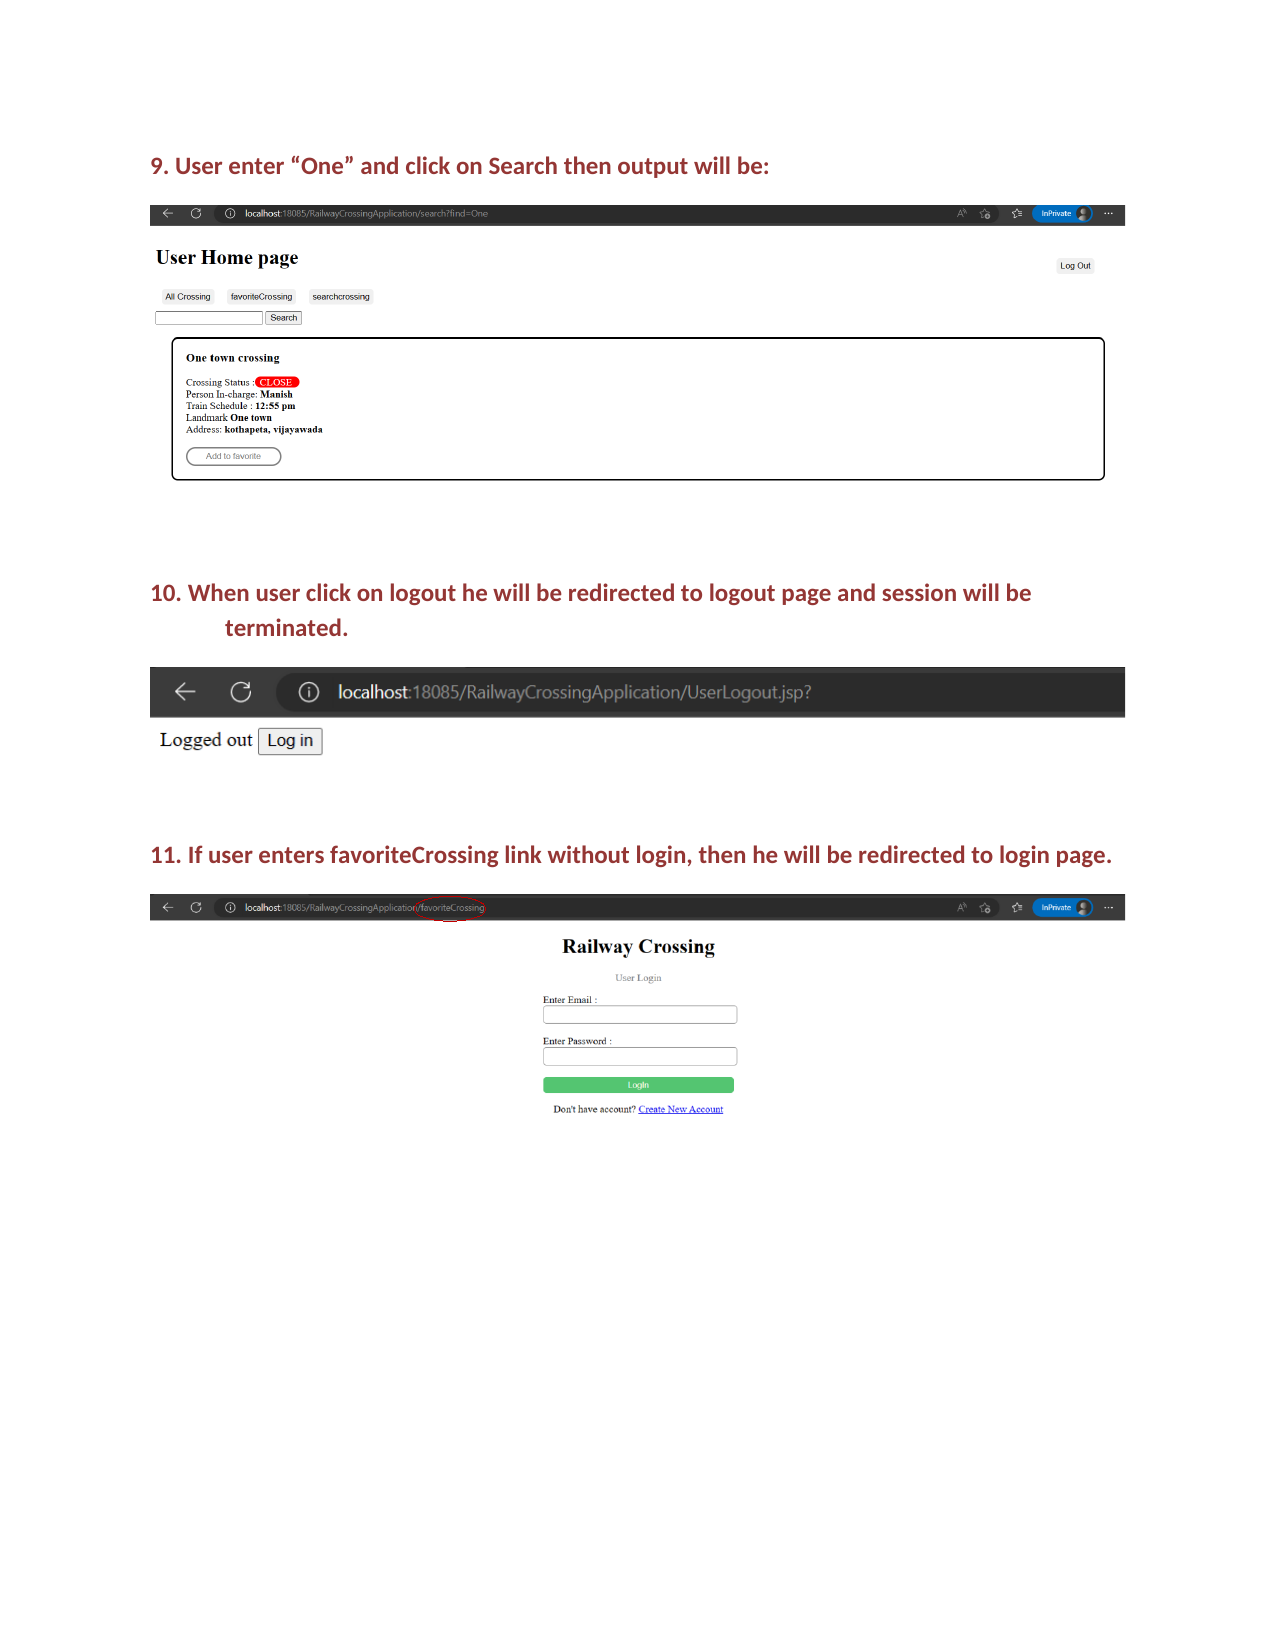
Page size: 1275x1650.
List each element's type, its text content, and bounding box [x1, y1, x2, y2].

text 11. If user enters favoriteCrossing link without login, then he will be redirected to login page. [150, 839, 1125, 869]
picture [150, 205, 1125, 552]
picture [150, 667, 1125, 814]
picture [150, 894, 1125, 1133]
text 10. When user click on logout he will be redirected to logout page and session will be terminated. [150, 577, 1125, 642]
text 9. User enter “One” and click on Search then output will be: [150, 150, 1125, 181]
